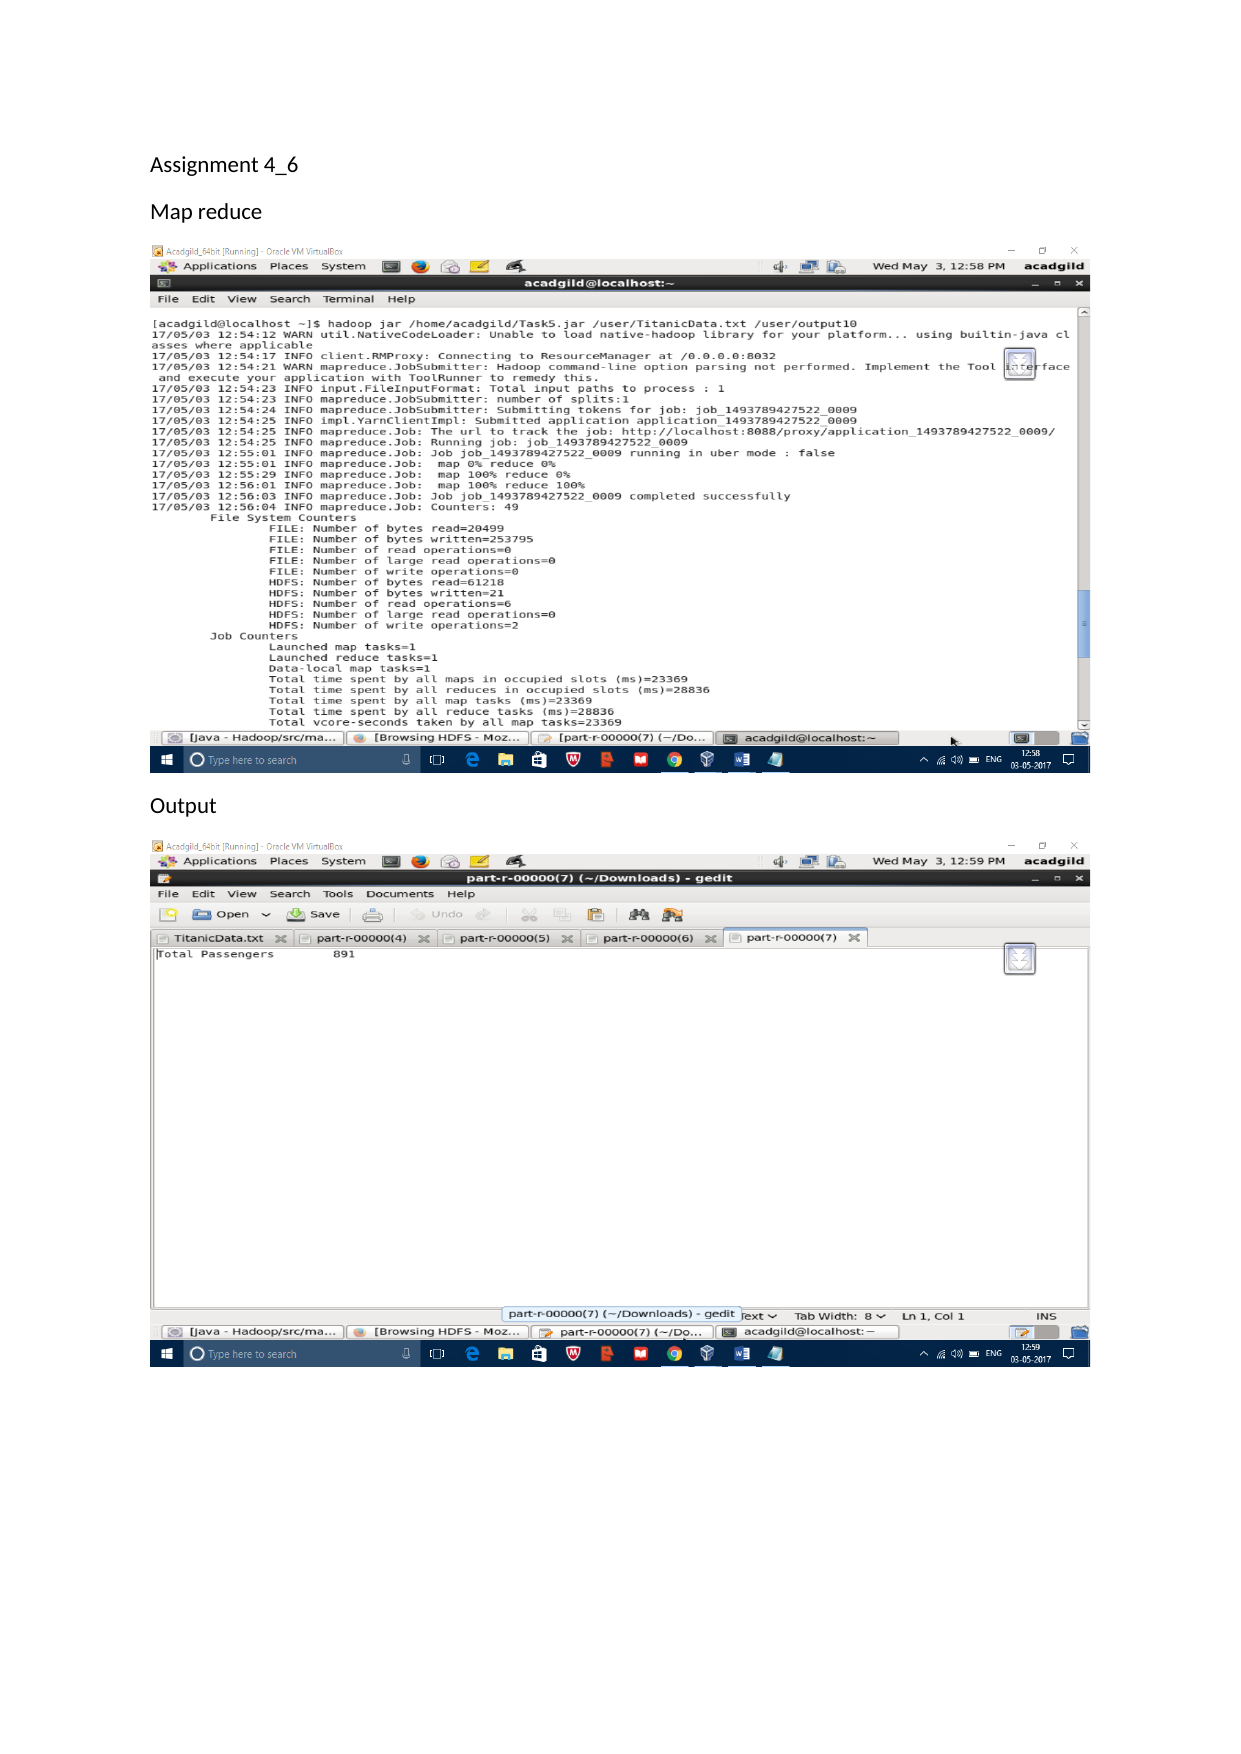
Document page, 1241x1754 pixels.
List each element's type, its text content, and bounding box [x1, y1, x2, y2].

picture [150, 838, 1091, 1367]
text Map reduce [150, 197, 1090, 225]
text Assignment 4_6 [150, 150, 1090, 178]
picture [150, 243, 1091, 773]
text Output [150, 791, 1090, 819]
